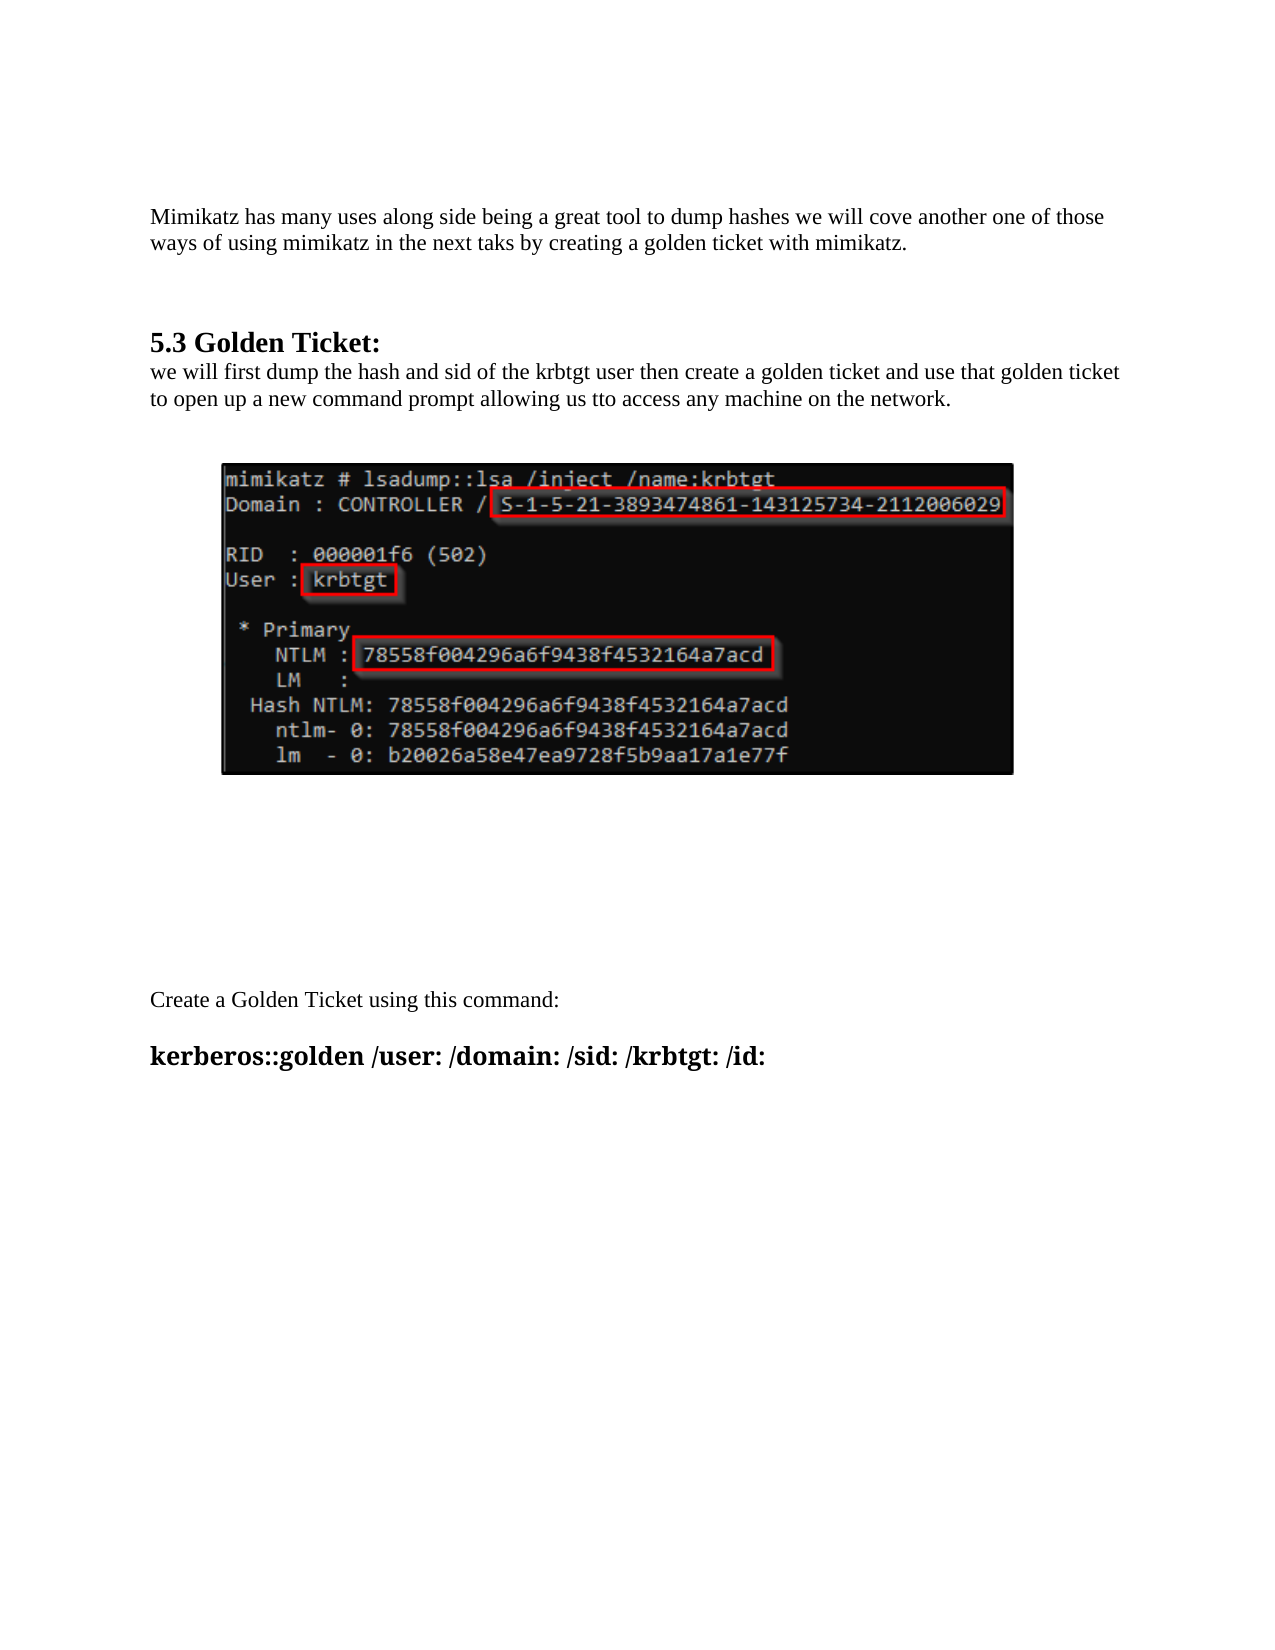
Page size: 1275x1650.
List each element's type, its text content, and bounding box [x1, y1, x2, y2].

text Mimikatz has many uses along side being a great tool to dump hashes we will cove another one of those ways of using mimikatz in the next taks by creating a golden ticket with mimikatz. [150, 203, 1125, 255]
picture [221, 463, 1014, 775]
text we will first dump the hash and sid of the krbtgt user then create a golden ticket and use that golden ticket to open up a new command prompt allowing us tto access any machine on the network. [150, 358, 1125, 411]
text kerberos::golden /user: /domain: /sid: /krbtgt: /id: [150, 1038, 1125, 1072]
text Create a Golden Ticket using this command: [150, 986, 1125, 1012]
text 5.3 Golden Ticket: [150, 325, 1125, 358]
